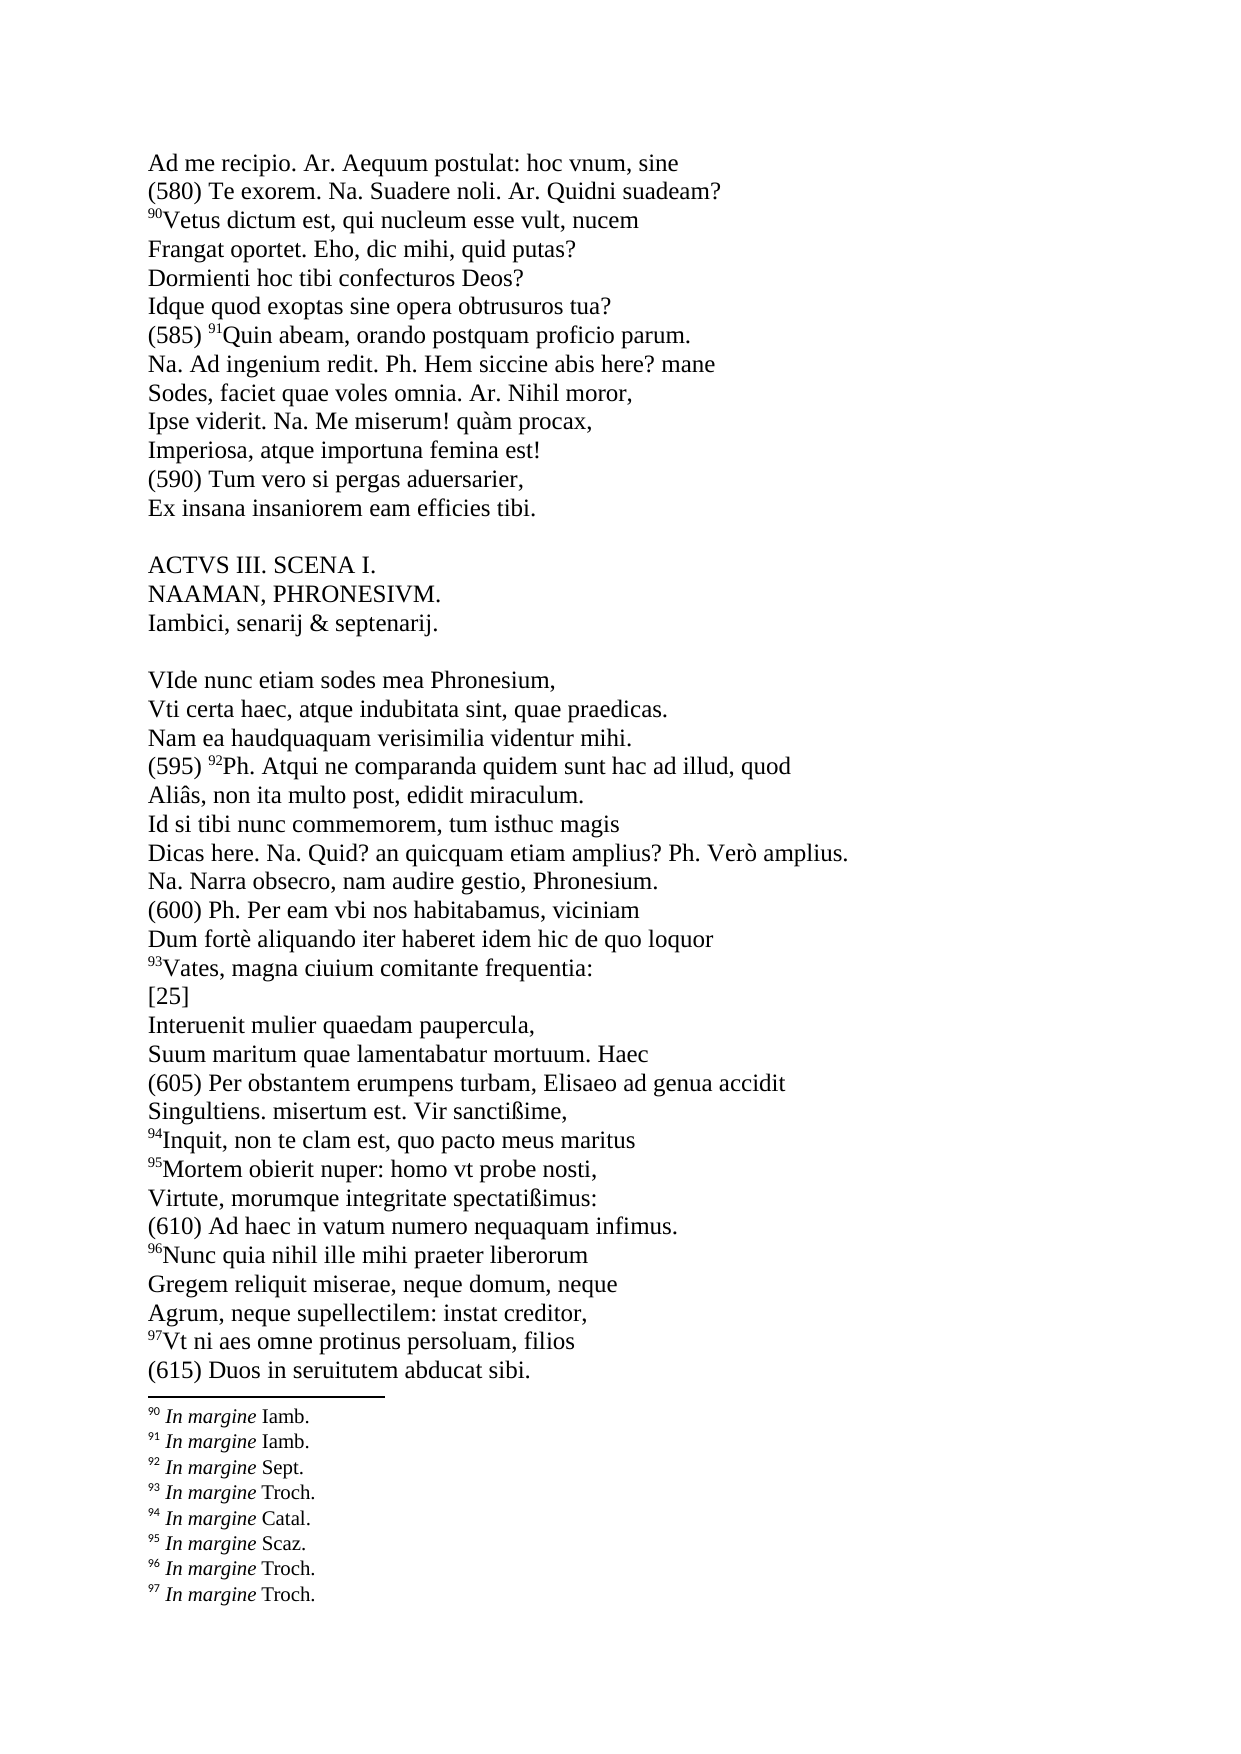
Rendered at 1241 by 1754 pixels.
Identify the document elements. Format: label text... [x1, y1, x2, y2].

text Vt ni aes omne protinus persoluam, filios [148, 1326, 1093, 1355]
text Agrum, neque supellectilem: instat creditor, [148, 1298, 1093, 1326]
text [25] [148, 981, 1093, 1010]
text (580) Te exorem. Na. Suadere noli. Ar. Quidni suadeam? [148, 176, 1093, 205]
text Virtute, morumque integritate spectatißimus: [148, 1183, 1093, 1211]
text Vates, magna ciuium comitante frequentia: [148, 953, 1093, 981]
text Id si tibi nunc commemorem, tum isthuc magis [148, 809, 1093, 838]
text Dicas here. Na. Quid? an quicquam etiam amplius? Ph. Verò amplius. [148, 838, 1093, 866]
text (590) Tum vero si pergas aduersarier, [148, 464, 1093, 493]
text Sodes, faciet quae voles omnia. Ar. Nihil moror, [148, 378, 1093, 406]
text Dormienti hoc tibi confecturos Deos? [148, 263, 1093, 291]
text (595) Ph. Atqui ne comparanda quidem sunt hac ad illud, quod [148, 751, 1093, 780]
text (610) Ad haec in vatum numero nequaquam infimus. [148, 1211, 1093, 1240]
text Singultiens. misertum est. Vir sanctißime, [148, 1096, 1093, 1125]
text Vti certa haec, atque indubitata sint, quae praedicas. [148, 694, 1093, 723]
text Ex insana insaniorem eam efficies tibi. [148, 493, 1093, 521]
text Mortem obierit nuper: homo vt probe nosti, [148, 1154, 1093, 1183]
text Gregem reliquit miserae, neque domum, neque [148, 1269, 1093, 1298]
text Vetus dictum est, qui nucleum esse vult, nucem [148, 205, 1093, 234]
text Dum fortè aliquando iter haberet idem hic de quo loquor [148, 924, 1093, 953]
text Idque quod exoptas sine opera obtrusuros tua? [148, 291, 1093, 320]
text VIde nunc etiam sodes mea Phronesium, [148, 665, 1093, 694]
text NAAMAN, PHRONESIVM. [148, 579, 1093, 608]
text (605) Per obstantem erumpens turbam, Elisaeo ad genua accidit [148, 1068, 1093, 1096]
text Suum maritum quae lamentabatur mortuum. Haec [148, 1039, 1093, 1068]
text Inquit, non te clam est, quo pacto meus maritus [148, 1125, 1093, 1154]
text Aliâs, non ita multo post, edidit miraculum. [148, 780, 1093, 809]
text Nam ea haudquaquam verisimilia videntur mihi. [148, 723, 1093, 751]
text Frangat oportet. Eho, dic mihi, quid putas? [148, 234, 1093, 263]
text (600) Ph. Per eam vbi nos habitabamus, viciniam [148, 895, 1093, 924]
text Nunc quia nihil ille mihi praeter liberorum [148, 1240, 1093, 1269]
text Iambici, senarij & septenarij. [148, 608, 1093, 636]
text Interuenit mulier quaedam paupercula, [148, 1010, 1093, 1039]
text Ipse viderit. Na. Me miserum! quàm procax, [148, 406, 1093, 435]
text Ad me recipio. Ar. Aequum postulat: hoc vnum, sine [148, 148, 1093, 176]
text (615) Duos in seruitutem abducat sibi. [148, 1355, 1093, 1384]
text Imperiosa, atque importuna femina est! [148, 435, 1093, 464]
text (585) Quin abeam, orando postquam proficio parum. [148, 320, 1093, 349]
text ACTVS III. SCENA I. [148, 550, 1093, 579]
text Na. Narra obsecro, nam audire gestio, Phronesium. [148, 866, 1093, 895]
text Na. Ad ingenium redit. Ph. Hem siccine abis here? mane [148, 349, 1093, 378]
